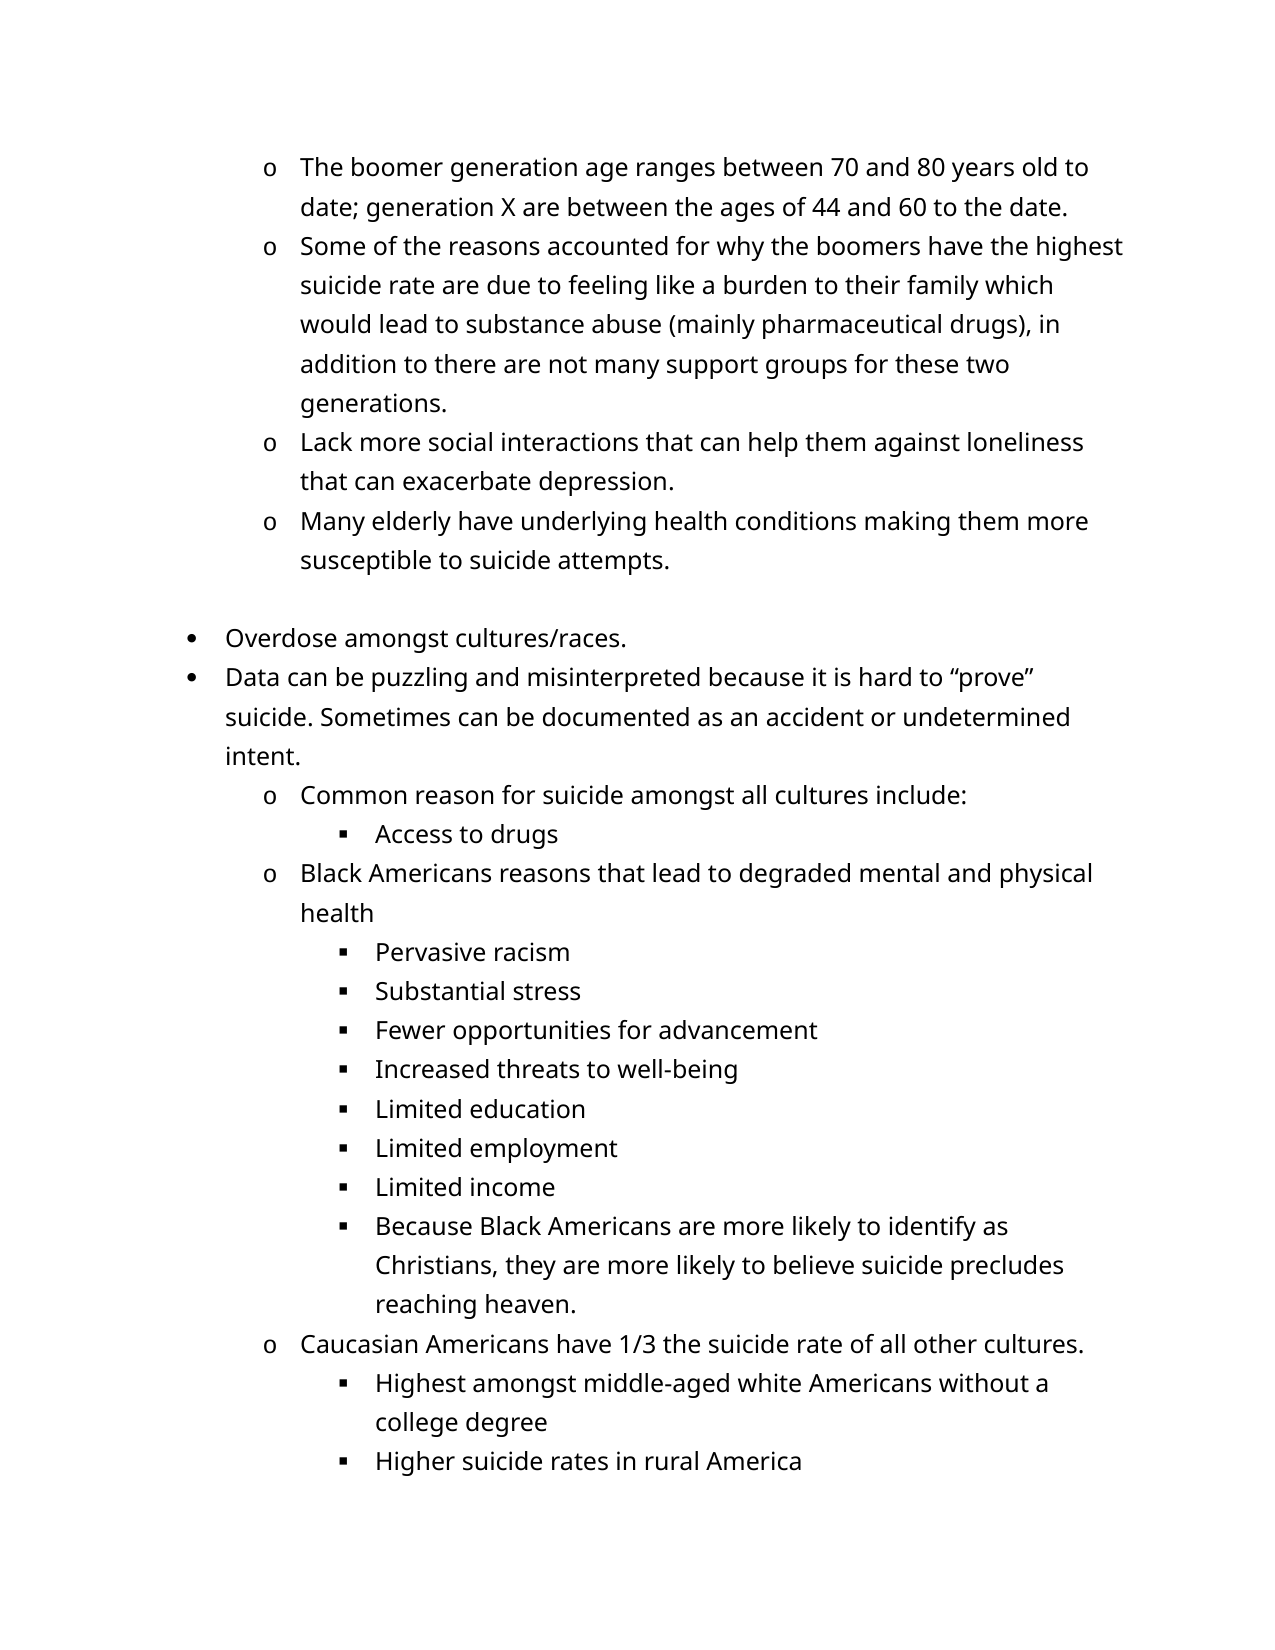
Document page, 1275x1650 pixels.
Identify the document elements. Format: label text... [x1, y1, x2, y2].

list Caucasian Americans have 1/3 the suicide rate of all other cultures. [262, 1326, 1125, 1361]
list Access to drugs [337, 817, 1125, 851]
list Substantial stress [337, 974, 1125, 1008]
list Black Americans reasons that lead to degraded mental and physical health [262, 856, 1125, 929]
list The boomer generation age ranges between 70 and 80 years old to date; generation X are between the ages of 44 and 60 to the date. [262, 150, 1125, 223]
list Limited education [337, 1091, 1125, 1125]
list Overdose amongst cultures/races. [187, 621, 1125, 655]
list Pervasive racism [337, 934, 1125, 969]
list Fewer opportunities for advancement [337, 1013, 1125, 1047]
list Limited employment [337, 1130, 1125, 1164]
list Many elderly have underlying health conditions making them more susceptible to suicide attempts. [262, 503, 1125, 577]
list Higher suicide rates in rural America [337, 1444, 1125, 1478]
list Increased threats to well-being [337, 1052, 1125, 1086]
list Common reason for suicide amongst all cultures include: [262, 777, 1125, 812]
list Highest amongst middle-aged white Americans without a college degree [337, 1366, 1125, 1439]
list Data can be puzzling and misinterpreted because it is hard to “prove” suicide. Sometimes can be documented as an accident or undetermined intent. [187, 660, 1125, 772]
list Lack more social interactions that can help them against loneliness that can exacerbate depression. [262, 424, 1125, 498]
list Limited income [337, 1169, 1125, 1204]
list Some of the reasons accounted for why the boomers have the highest suicide rate are due to feeling like a burden to their family which would lead to substance abuse (mainly pharmaceutical drugs), in addition to there are not many support groups for these two generations. [262, 228, 1125, 419]
list Because Black Americans are more likely to identify as Christians, they are more likely to believe suicide precludes reaching heaven. [337, 1209, 1125, 1321]
